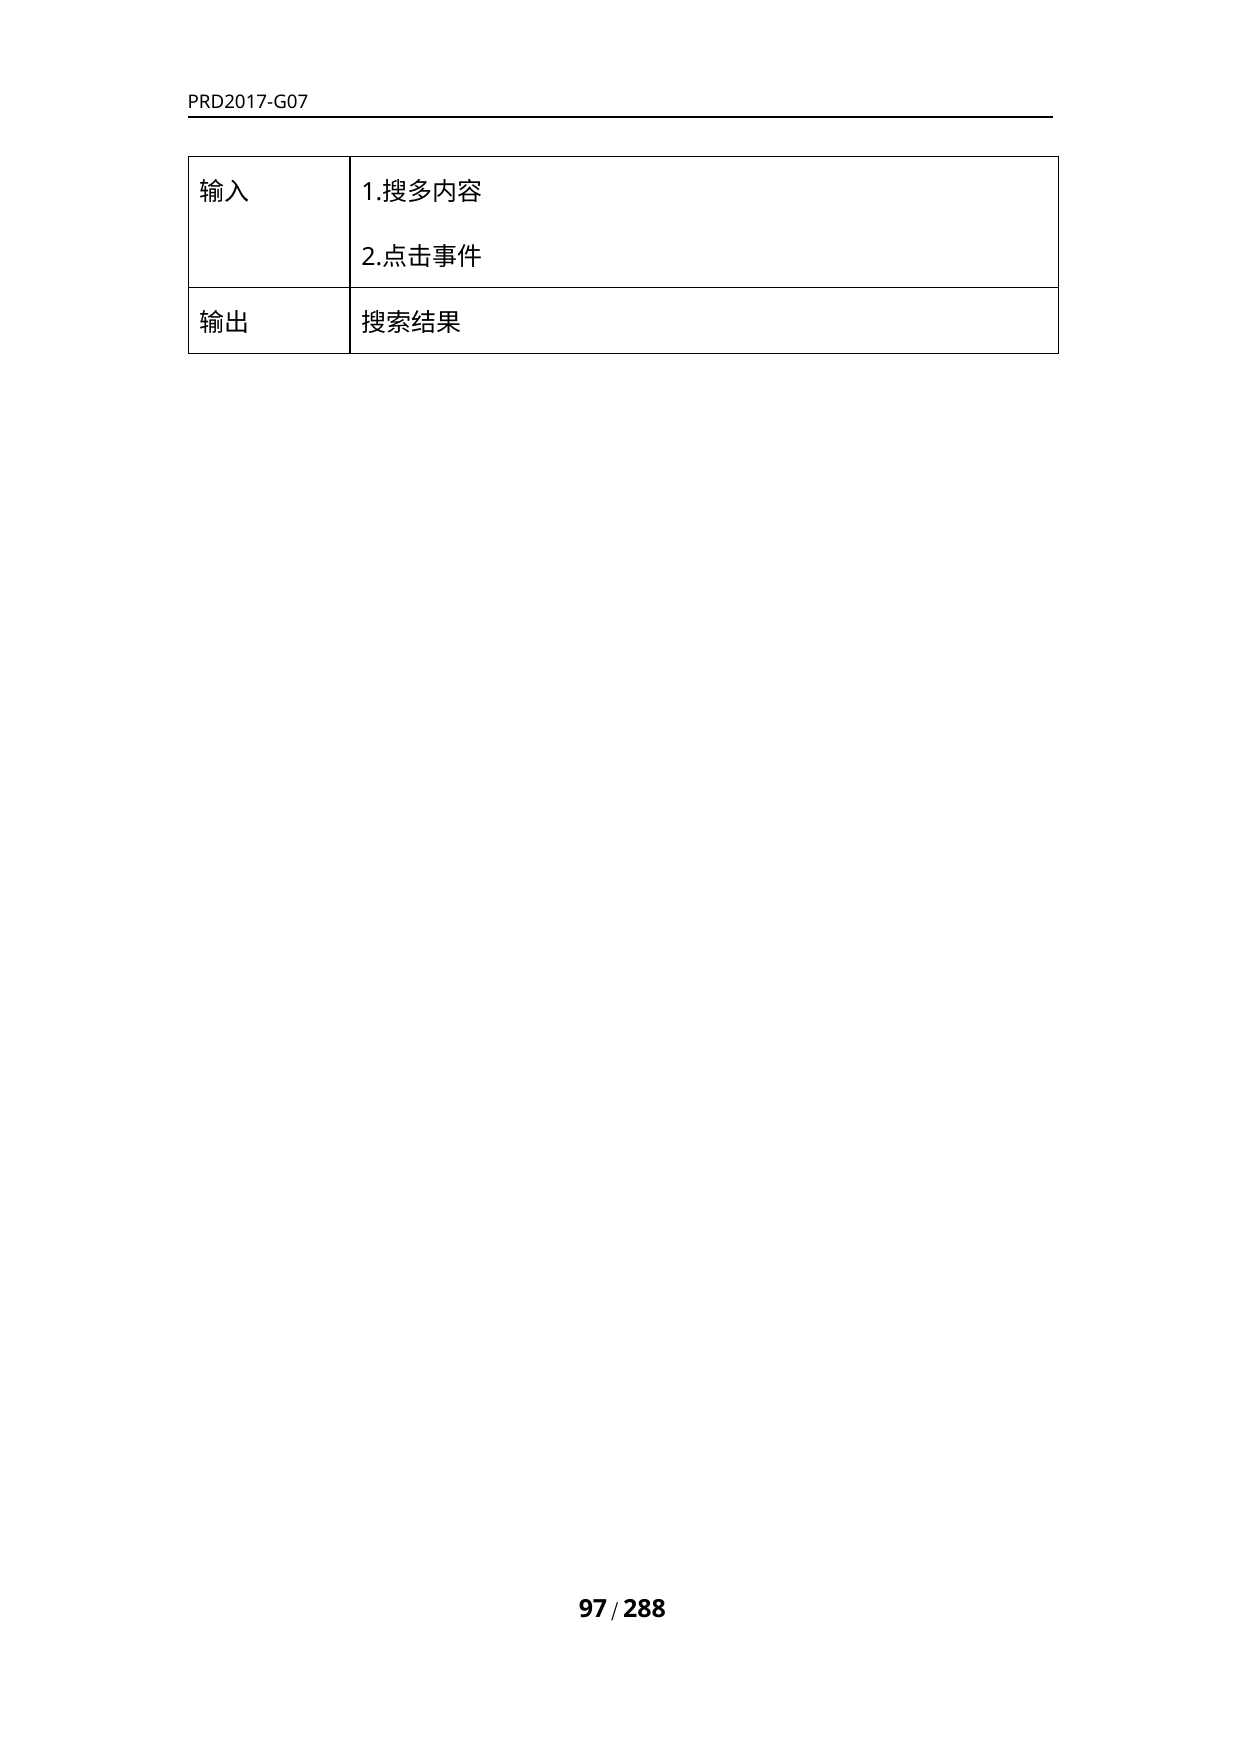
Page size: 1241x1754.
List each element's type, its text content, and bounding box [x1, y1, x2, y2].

table_cell 搜索结果 [351, 288, 1058, 353]
table_cell 1.搜多内容 2.点击事件 [351, 157, 1058, 287]
table_cell 输入 [189, 157, 349, 287]
table_cell 输出 [189, 288, 349, 353]
